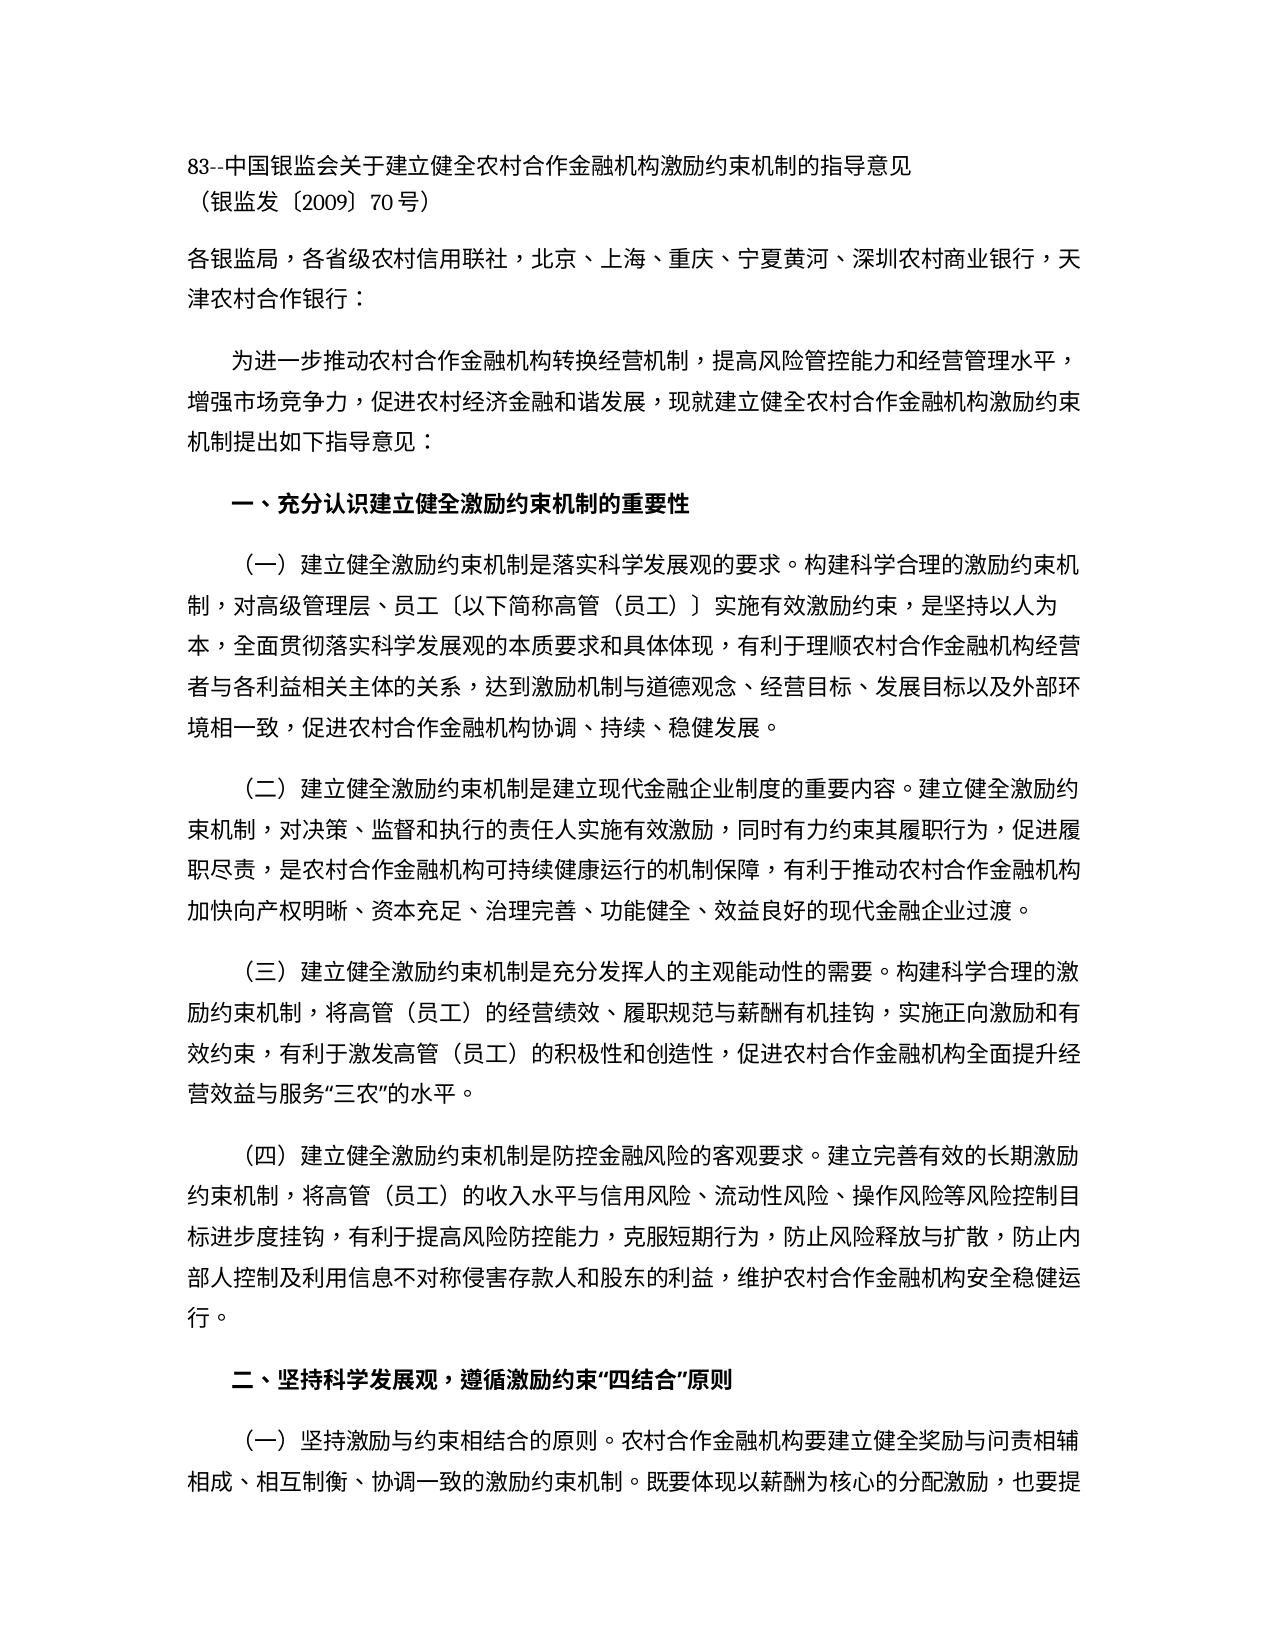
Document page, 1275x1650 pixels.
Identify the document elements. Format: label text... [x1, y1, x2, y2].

text 各银监局，各省级农村信用联社，北京、上海、重庆、宁夏黄河、深圳农村商业银行，天津农村合作银行： [187, 243, 1087, 314]
text 为进一步推动农村合作金融机构转换经营机制，提高风险管控能力和经营管理水平，增强市场竞争力，促进农村经济金融和谐发展，现就建立健全农村合作金融机构激励约束机制提出如下指导意见： [187, 345, 1087, 457]
text （二）建立健全激励约束机制是建立现代金融企业制度的重要内容。建立健全激励约束机制，对决策、监督和执行的责任人实施有效激励，同时有力约束其履职行为，促进履职尽责，是农村合作金融机构可持续健康运行的机制保障，有利于推动农村合作金融机构加快向产权明晰、资本充足、治理完善、功能健全、效益良好的现代金融企业过渡。 [187, 773, 1087, 926]
text （四）建立健全激励约束机制是防控金融风险的客观要求。建立完善有效的长期激励约束机制，将高管（员工）的收入水平与信用风险、流动性风险、操作风险等风险控制目标进步度挂钩，有利于提高风险防控能力，克服短期行为，防止风险释放与扩散，防止内部人控制及利用信息不对称侵害存款人和股东的利益，维护农村合作金融机构安全稳健运行。 [187, 1139, 1087, 1333]
text （一）建立健全激励约束机制是落实科学发展观的要求。构建科学合理的激励约束机制，对高级管理层、员工〔以下简称高管（员工）〕实施有效激励约束，是坚持以人为本，全面贯彻落实科学发展观的本质要求和具体体现，有利于理顺农村合作金融机构经营者与各利益相关主体的关系，达到激励机制与道德观念、经营目标、发展目标以及外部环境相一致，促进农村合作金融机构协调、持续、稳健发展。 [187, 549, 1087, 743]
text 二、坚持科学发展观，遵循激励约束“四结合”原则 [187, 1363, 1087, 1395]
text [187, 1425, 1087, 1497]
text （三）建立健全激励约束机制是充分发挥人的主观能动性的需要。构建科学合理的激励约束机制，将高管（员工）的经营绩效、履职规范与薪酬有机挂钩，实施正向激励和有效约束，有利于激发高管（员工）的积极性和创造性，促进农村合作金融机构全面提升经营效益与服务“三农”的水平。 [187, 956, 1087, 1109]
text 一、充分认识建立健全激励约束机制的重要性 [187, 487, 1087, 519]
